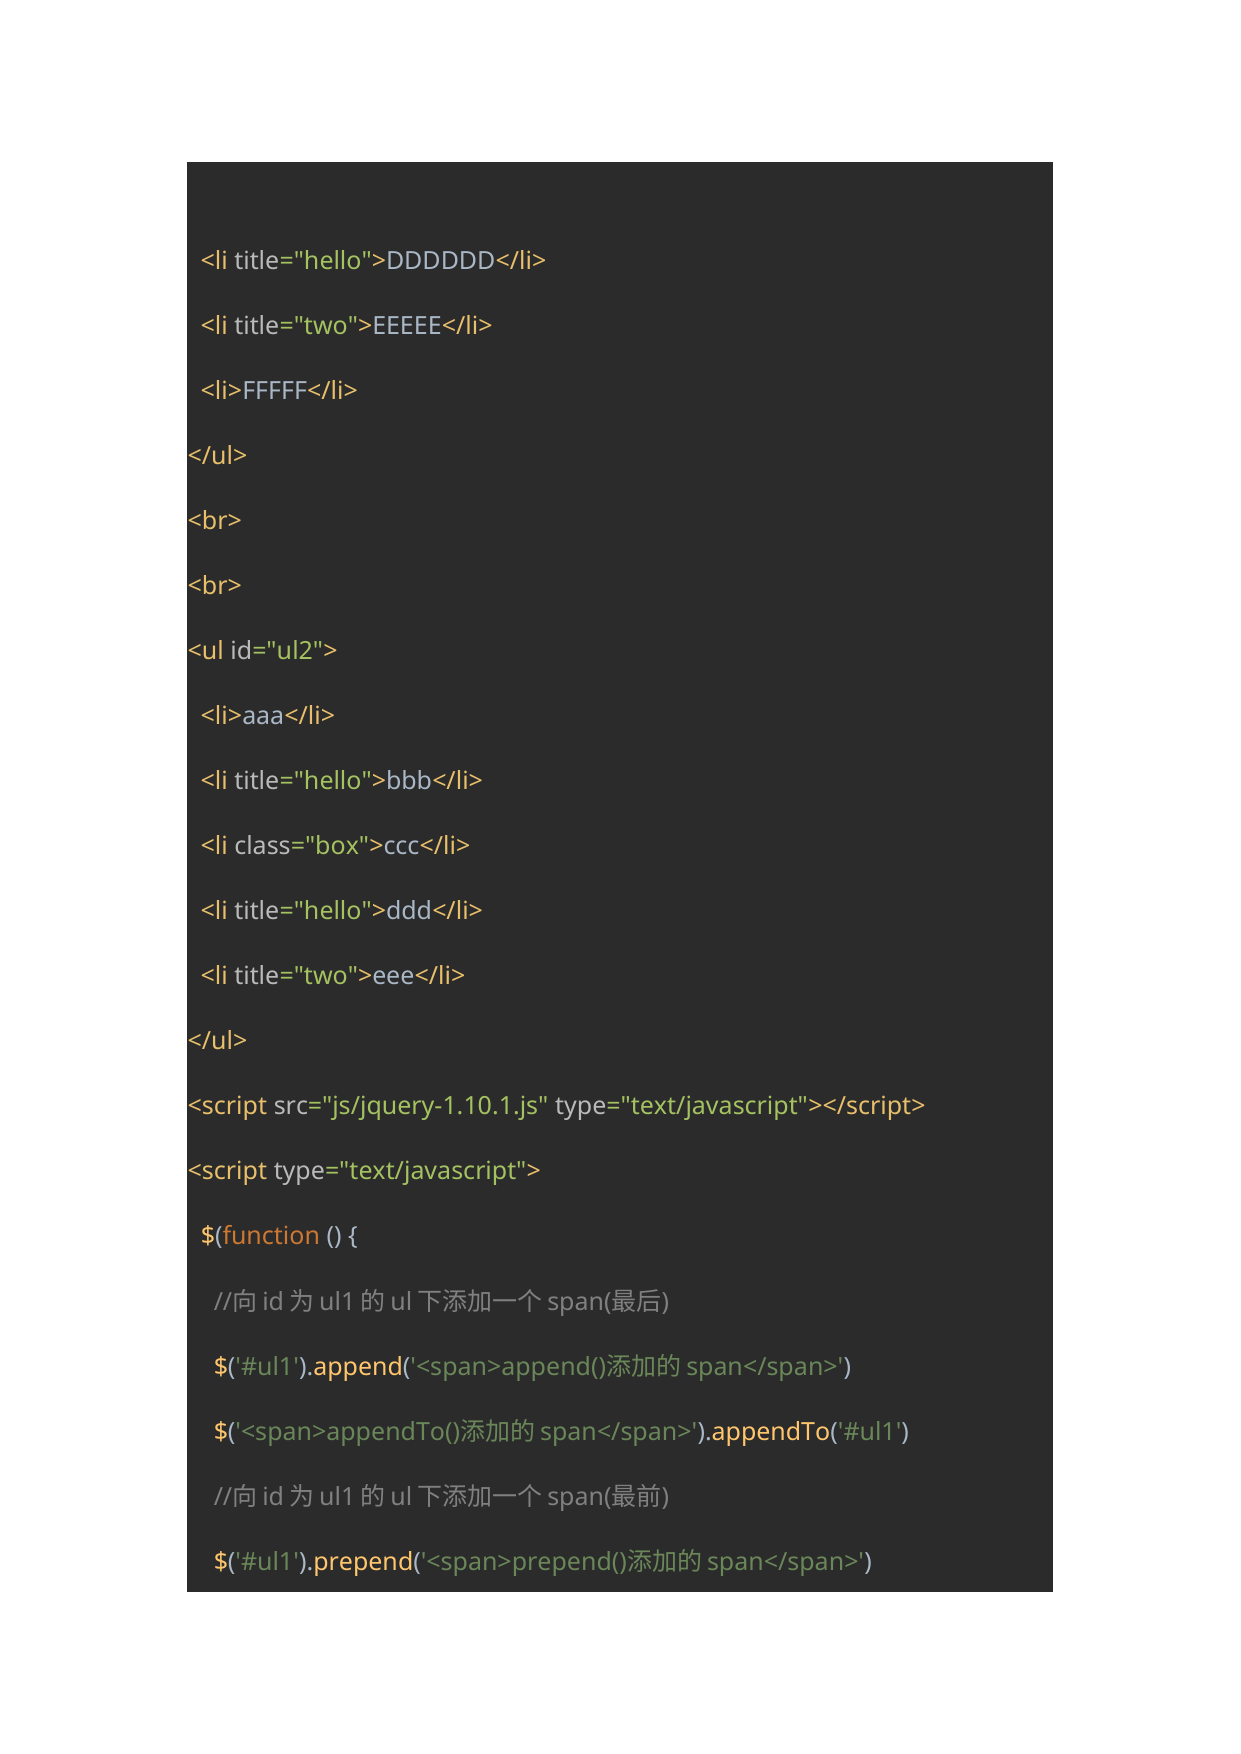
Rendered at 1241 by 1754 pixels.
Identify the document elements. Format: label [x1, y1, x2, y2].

text [187, 162, 1053, 1592]
